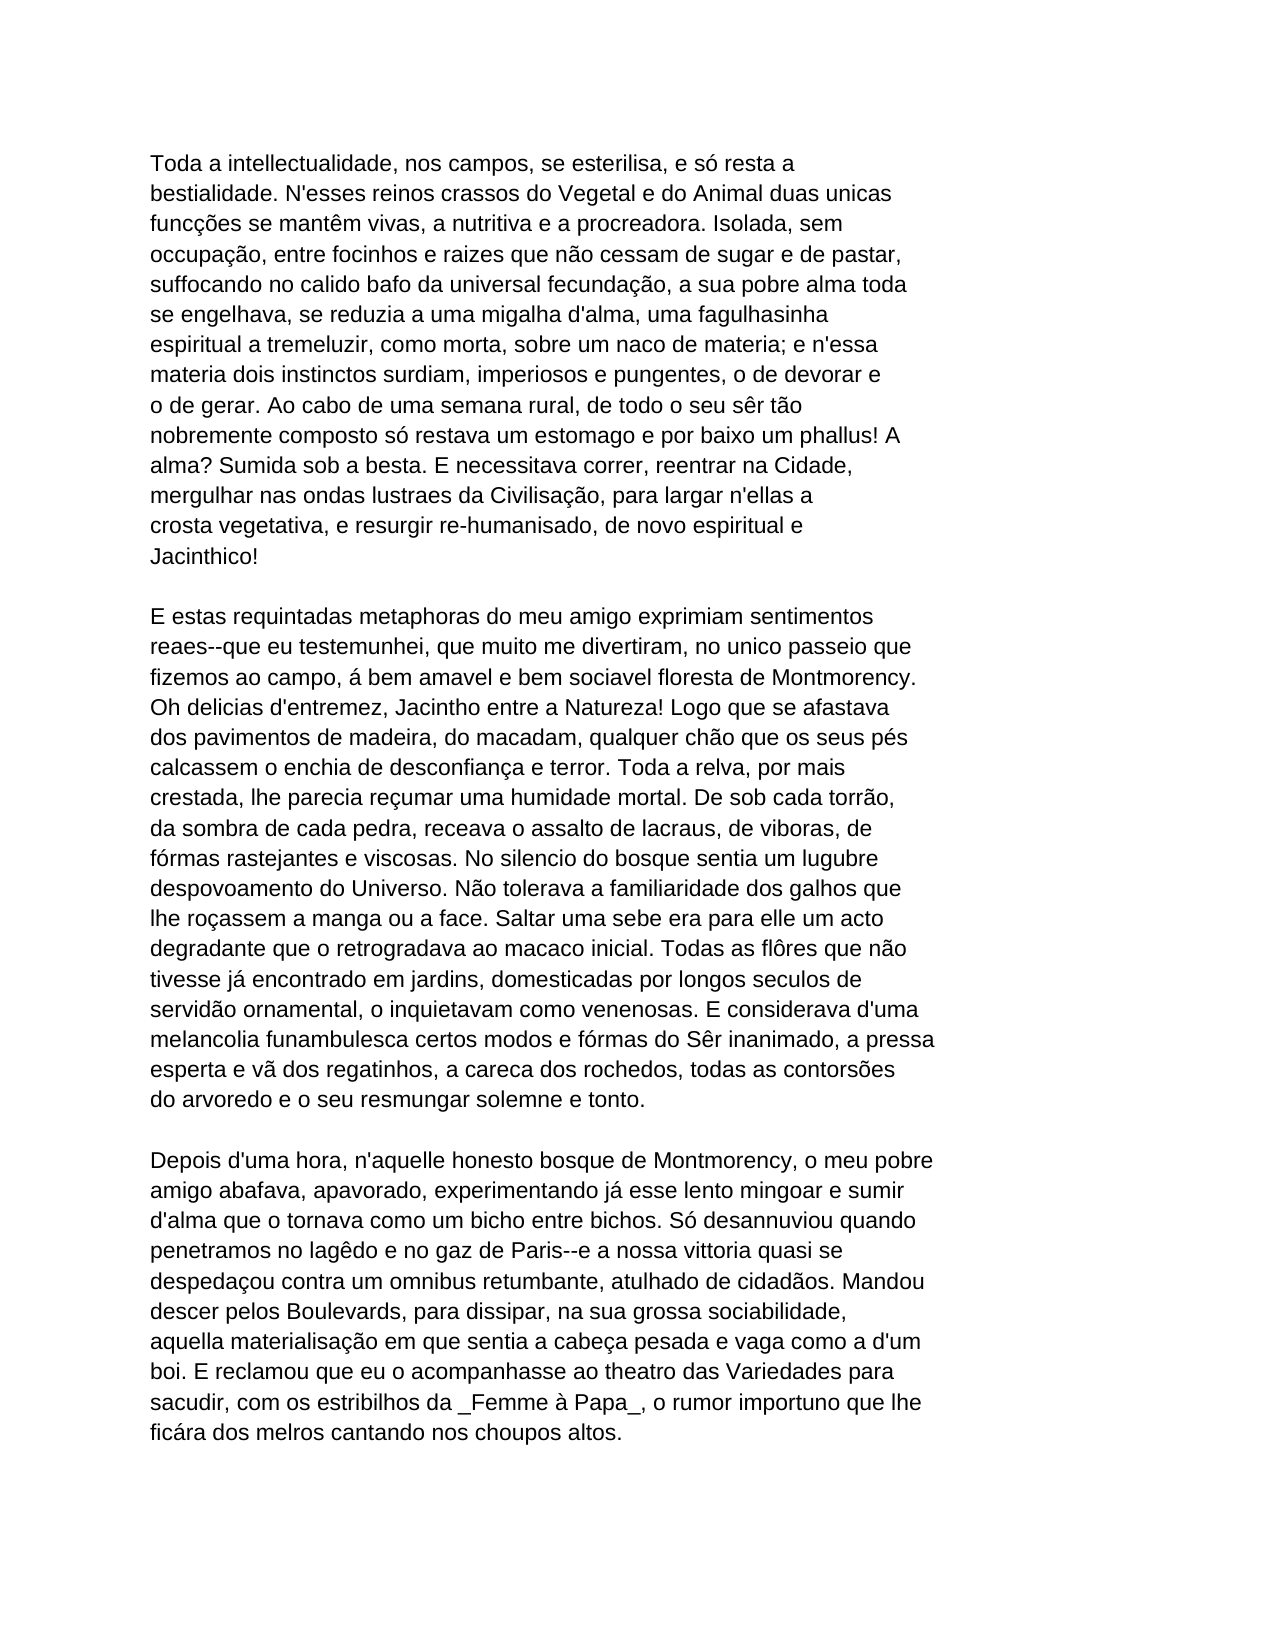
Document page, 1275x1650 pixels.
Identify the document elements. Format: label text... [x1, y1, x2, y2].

text do arvoredo e o seu resmungar solemne e tonto. [150, 1086, 1125, 1113]
text materia dois instinctos surdiam, imperiosos e pungentes, o de devorar e [150, 361, 1125, 388]
text sacudir, com os estribilhos da _Femme à Papa_, o rumor importuno que lhe [150, 1388, 1125, 1415]
text da sombra de cada pedra, receava o assalto de lacraus, de viboras, de [150, 814, 1125, 841]
text despovoamento do Universo. Não tolerava a familiaridade dos galhos que [150, 875, 1125, 901]
text despedaçou contra um omnibus retumbante, atulhado de cidadãos. Mandou [150, 1268, 1125, 1294]
text o de gerar. Ao cabo de uma semana rural, de todo o seu sêr tão [150, 392, 1125, 418]
text Depois d'uma hora, n'aquelle honesto bosque de Montmorency, o meu pobre [150, 1147, 1125, 1173]
text servidão ornamental, o inquietavam como venenosas. E considerava d'uma [150, 996, 1125, 1022]
text lhe roçassem a manga ou a face. Saltar uma sebe era para elle um acto [150, 905, 1125, 932]
text descer pelos Boulevards, para dissipar, na sua grossa sociabilidade, [150, 1298, 1125, 1324]
text Jacinthico! [150, 543, 1125, 569]
text degradante que o retrogradava ao macaco inicial. Todas as flôres que não [150, 935, 1125, 962]
text crestada, lhe parecia reçumar uma humidade mortal. De sob cada torrão, [150, 784, 1125, 811]
text Oh delicias d'entremez, Jacintho entre a Natureza! Logo que se afastava [150, 694, 1125, 720]
text reaes--que eu testemunhei, que muito me divertiram, no unico passeio que [150, 633, 1125, 660]
text melancolia funambulesca certos modos e fórmas do Sêr inanimado, a pressa [150, 1026, 1125, 1052]
text calcassem o enchia de desconfiança e terror. Toda a relva, por mais [150, 754, 1125, 781]
text occupação, entre focinhos e raizes que não cessam de sugar e de pastar, [150, 241, 1125, 267]
text boi. E reclamou que eu o acompanhasse ao theatro das Variedades para [150, 1358, 1125, 1385]
text tivesse já encontrado em jardins, domesticadas por longos seculos de [150, 966, 1125, 992]
text alma? Sumida sob a besta. E necessitava correr, reentrar na Cidade, [150, 452, 1125, 478]
text Toda a intellectualidade, nos campos, se esterilisa, e só resta a [150, 150, 1125, 176]
text d'alma que o tornava como um bicho entre bichos. Só desannuviou quando [150, 1207, 1125, 1234]
text aquella materialisação em que sentia a cabeça pesada e vaga como a d'um [150, 1328, 1125, 1354]
text mergulhar nas ondas lustraes da Civilisação, para largar n'ellas a [150, 482, 1125, 509]
text penetramos no lagêdo e no gaz de Paris--e a nossa vittoria quasi se [150, 1237, 1125, 1264]
text fórmas rastejantes e viscosas. No silencio do bosque sentia um lugubre [150, 845, 1125, 871]
text amigo abafava, apavorado, experimentando já esse lento mingoar e sumir [150, 1177, 1125, 1203]
text se engelhava, se reduzia a uma migalha d'alma, uma fagulhasinha [150, 301, 1125, 327]
text dos pavimentos de madeira, do macadam, qualquer chão que os seus pés [150, 724, 1125, 750]
text ficára dos melros cantando nos choupos altos. [150, 1419, 1125, 1445]
text funcções se mantêm vivas, a nutritiva e a procreadora. Isolada, sem [150, 210, 1125, 237]
text bestialidade. N'esses reinos crassos do Vegetal e do Animal duas unicas [150, 180, 1125, 207]
text suffocando no calido bafo da universal fecundação, a sua pobre alma toda [150, 271, 1125, 297]
text nobremente composto só restava um estomago e por baixo um phallus! A [150, 422, 1125, 448]
text fizemos ao campo, á bem amavel e bem sociavel floresta de Montmorency. [150, 663, 1125, 690]
text E estas requintadas metaphoras do meu amigo exprimiam sentimentos [150, 603, 1125, 629]
text esperta e vã dos regatinhos, a careca dos rochedos, todas as contorsões [150, 1056, 1125, 1083]
text crosta vegetativa, e resurgir re-humanisado, de novo espiritual e [150, 512, 1125, 539]
text espiritual a tremeluzir, como morta, sobre um naco de materia; e n'essa [150, 331, 1125, 358]
